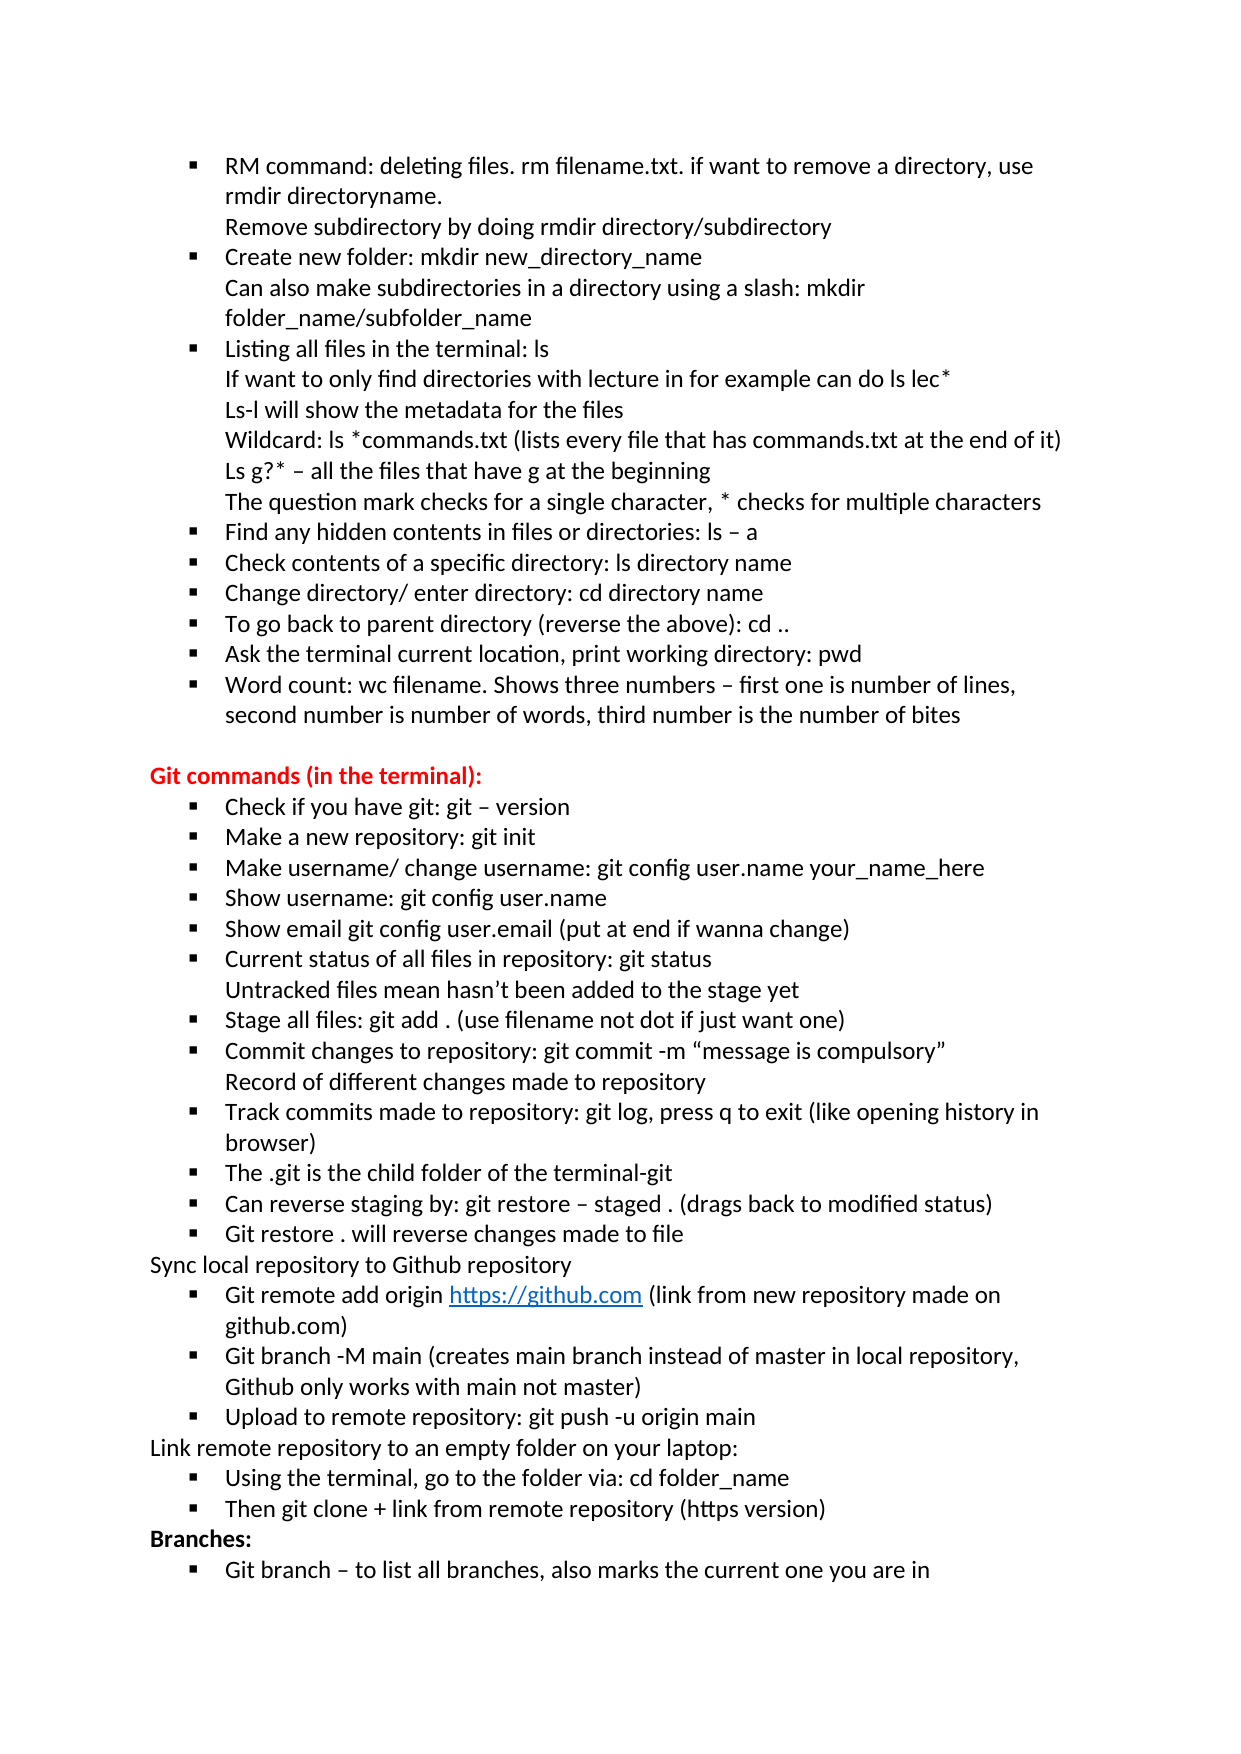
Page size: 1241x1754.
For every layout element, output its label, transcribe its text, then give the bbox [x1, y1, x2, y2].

list Check contents of a specific directory: ls directory name [187, 547, 1090, 577]
list Create new folder: mkdir new_directory_name [187, 242, 1090, 272]
list Ls-l will show the metadata for the files [225, 394, 1090, 425]
list Using the terminal, go to the folder via: cd folder_name [187, 1462, 1090, 1493]
list Record of different changes made to repository [225, 1066, 1090, 1096]
list Commit changes to repository: git commit -m “message is compulsory” [187, 1035, 1090, 1066]
list Track commits made to repository: git log, press q to exit (like opening history in browser) [187, 1096, 1090, 1157]
list Make username/ change username: git config user.name your_name_here [187, 852, 1090, 882]
list Word count: wc filename. Shows three numbers – first one is number of lines, second number is number of words, third number is the number of bites [187, 669, 1090, 730]
list Remove subdirectory by doing rmdir directory/subdirectory [225, 211, 1090, 242]
list RM command: deleting files. rm filename.txt. if want to remove a directory, use rmdir directoryname. [187, 150, 1090, 211]
list Listing all files in the terminal: ls [187, 333, 1090, 364]
list Show email git config user.email (put at end if wanna change) [187, 913, 1090, 943]
list The .git is the child folder of the terminal-git [187, 1157, 1090, 1188]
list Can reverse staging by: git restore – staged . (drags back to modified status) [187, 1188, 1090, 1218]
text Link remote repository to an empty folder on your laptop: [150, 1432, 1090, 1462]
list Show username: git config user.name [187, 882, 1090, 913]
text Branches: [150, 1523, 1090, 1554]
list Git remote add origin https://github.com (link from new repository made on github.com) [187, 1279, 1090, 1340]
list Ask the terminal current location, print working directory: pwd [187, 638, 1090, 669]
list Change directory/ enter directory: cd directory name [187, 577, 1090, 608]
list Can also make subdirectories in a directory using a slash: mkdir folder_name/subfolder_name [225, 272, 1090, 333]
list If want to only find directories with lecture in for example can do ls lec* [225, 364, 1090, 394]
list Check if you have git: git – version [187, 791, 1090, 821]
list Untracked files mean hasn’t been added to the stage yet [225, 974, 1090, 1004]
list Ls g?* – all the files that have g at the beginning [225, 455, 1090, 486]
list Make a new repository: git init [187, 821, 1090, 852]
list Git branch – to list all branches, also marks the current one you are in [187, 1554, 1090, 1584]
list Current status of all files in repository: git status [187, 943, 1090, 974]
list Wildcard: ls *commands.txt (lists every file that has commands.txt at the end of it) [225, 425, 1090, 455]
list Upload to remote repository: git push -u origin main [187, 1401, 1090, 1432]
list The question mark checks for a single character, * checks for multiple characters [225, 486, 1090, 516]
list Git branch -M main (creates main branch instead of master in local repository, Github only works with main not master) [187, 1340, 1090, 1401]
text Sync local repository to Github repository [150, 1249, 1090, 1279]
list Then git clone + link from remote repository (https version) [187, 1493, 1090, 1523]
list Stage all files: git add . (use filename not dot if just want one) [187, 1004, 1090, 1035]
list Git restore . will reverse changes made to file [187, 1218, 1090, 1249]
list To go back to parent directory (reverse the above): cd .. [187, 608, 1090, 638]
list Find any hidden contents in files or directories: ls – a [187, 516, 1090, 547]
text Git commands (in the terminal): [150, 760, 1090, 791]
